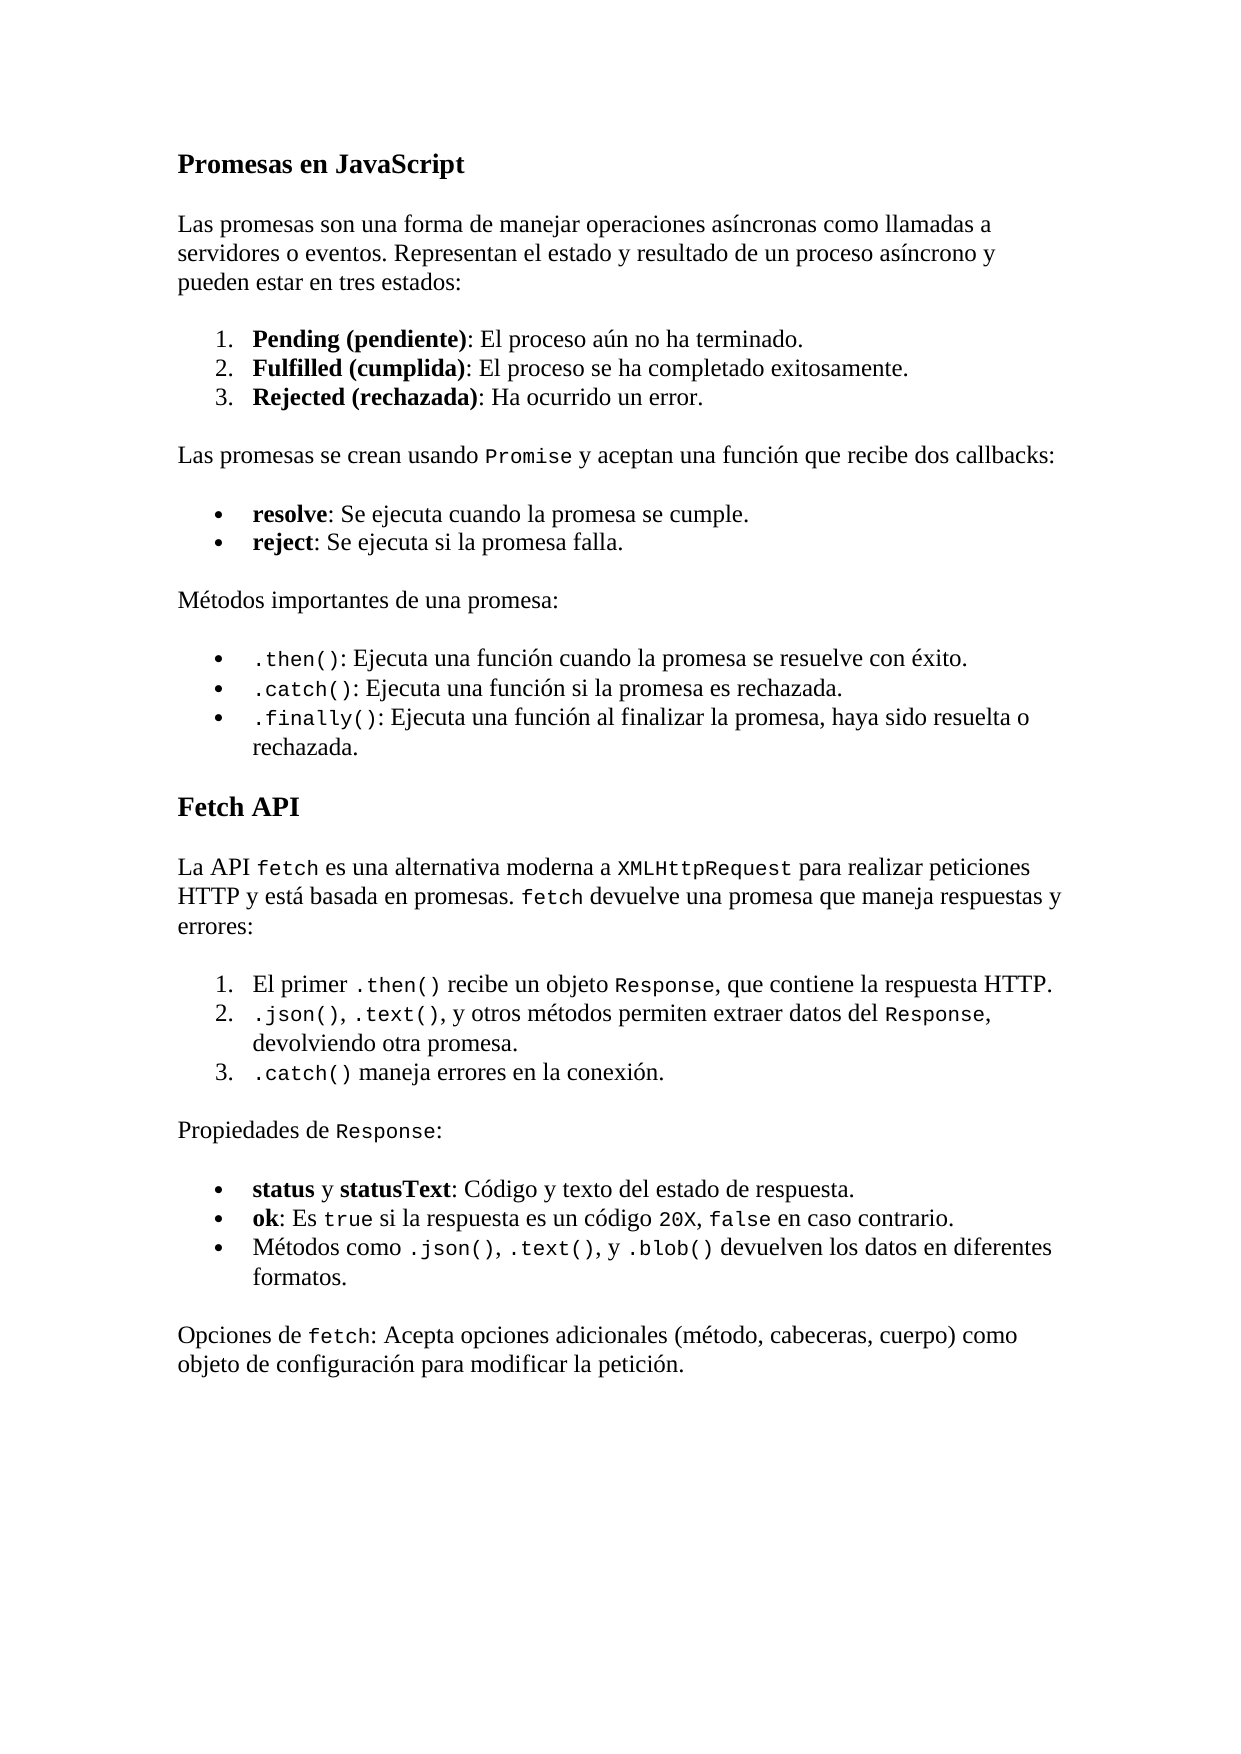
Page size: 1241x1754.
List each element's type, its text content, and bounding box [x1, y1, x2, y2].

list Rejected (rechazada): Ha ocurrido un error. [215, 382, 1063, 411]
text Opciones de fetch: Acepta opciones adicionales (método, cabeceras, cuerpo) como objeto de configuración para modificar la petición. [177, 1320, 1063, 1378]
text Las promesas son una forma de manejar operaciones asíncronas como llamadas a servidores o eventos. Representan el estado y resultado de un proceso asíncrono y pueden estar en tres estados: [177, 209, 1063, 295]
text Las promesas se crean usando Promise y aceptan una función que recibe dos callbacks: [177, 440, 1063, 469]
list reject: Se ejecuta si la promesa falla. [215, 527, 1063, 556]
list Pending (pendiente): El proceso aún no ha terminado. [215, 324, 1063, 353]
list .finally(): Ejecuta una función al finalizar la promesa, haya sido resuelta o rechazada. [215, 702, 1063, 761]
list resolve: Se ejecuta cuando la promesa se cumple. [215, 499, 1063, 527]
list status y statusText: Código y texto del estado de respuesta. [215, 1174, 1063, 1203]
text Promesas en JavaScript [177, 148, 1063, 180]
text Fetch API [177, 790, 1063, 822]
text Métodos importantes de una promesa: [177, 585, 1063, 614]
list Fulfilled (cumplida): El proceso se ha completado exitosamente. [215, 353, 1063, 382]
text La API fetch es una alternativa moderna a XMLHttpRequest para realizar peticiones HTTP y está basada en promesas. fetch devuelve una promesa que maneja respuestas y errores: [177, 852, 1063, 939]
list .json(), .text(), y otros métodos permiten extraer datos del Response, devolviendo otra promesa. [215, 998, 1063, 1057]
list .catch(): Ejecuta una función si la promesa es rechazada. [215, 673, 1063, 702]
text Propiedades de Response: [177, 1115, 1063, 1145]
list El primer .then() recibe un objeto Response, que contiene la respuesta HTTP. [215, 969, 1063, 998]
list Métodos como .json(), .text(), y .blob() devuelven los datos en diferentes formatos. [215, 1232, 1063, 1291]
list .catch() maneja errores en la conexión. [215, 1057, 1063, 1086]
list ok: Es true si la respuesta es un código 20X, false en caso contrario. [215, 1203, 1063, 1232]
list .then(): Ejecuta una función cuando la promesa se resuelve con éxito. [215, 643, 1063, 673]
